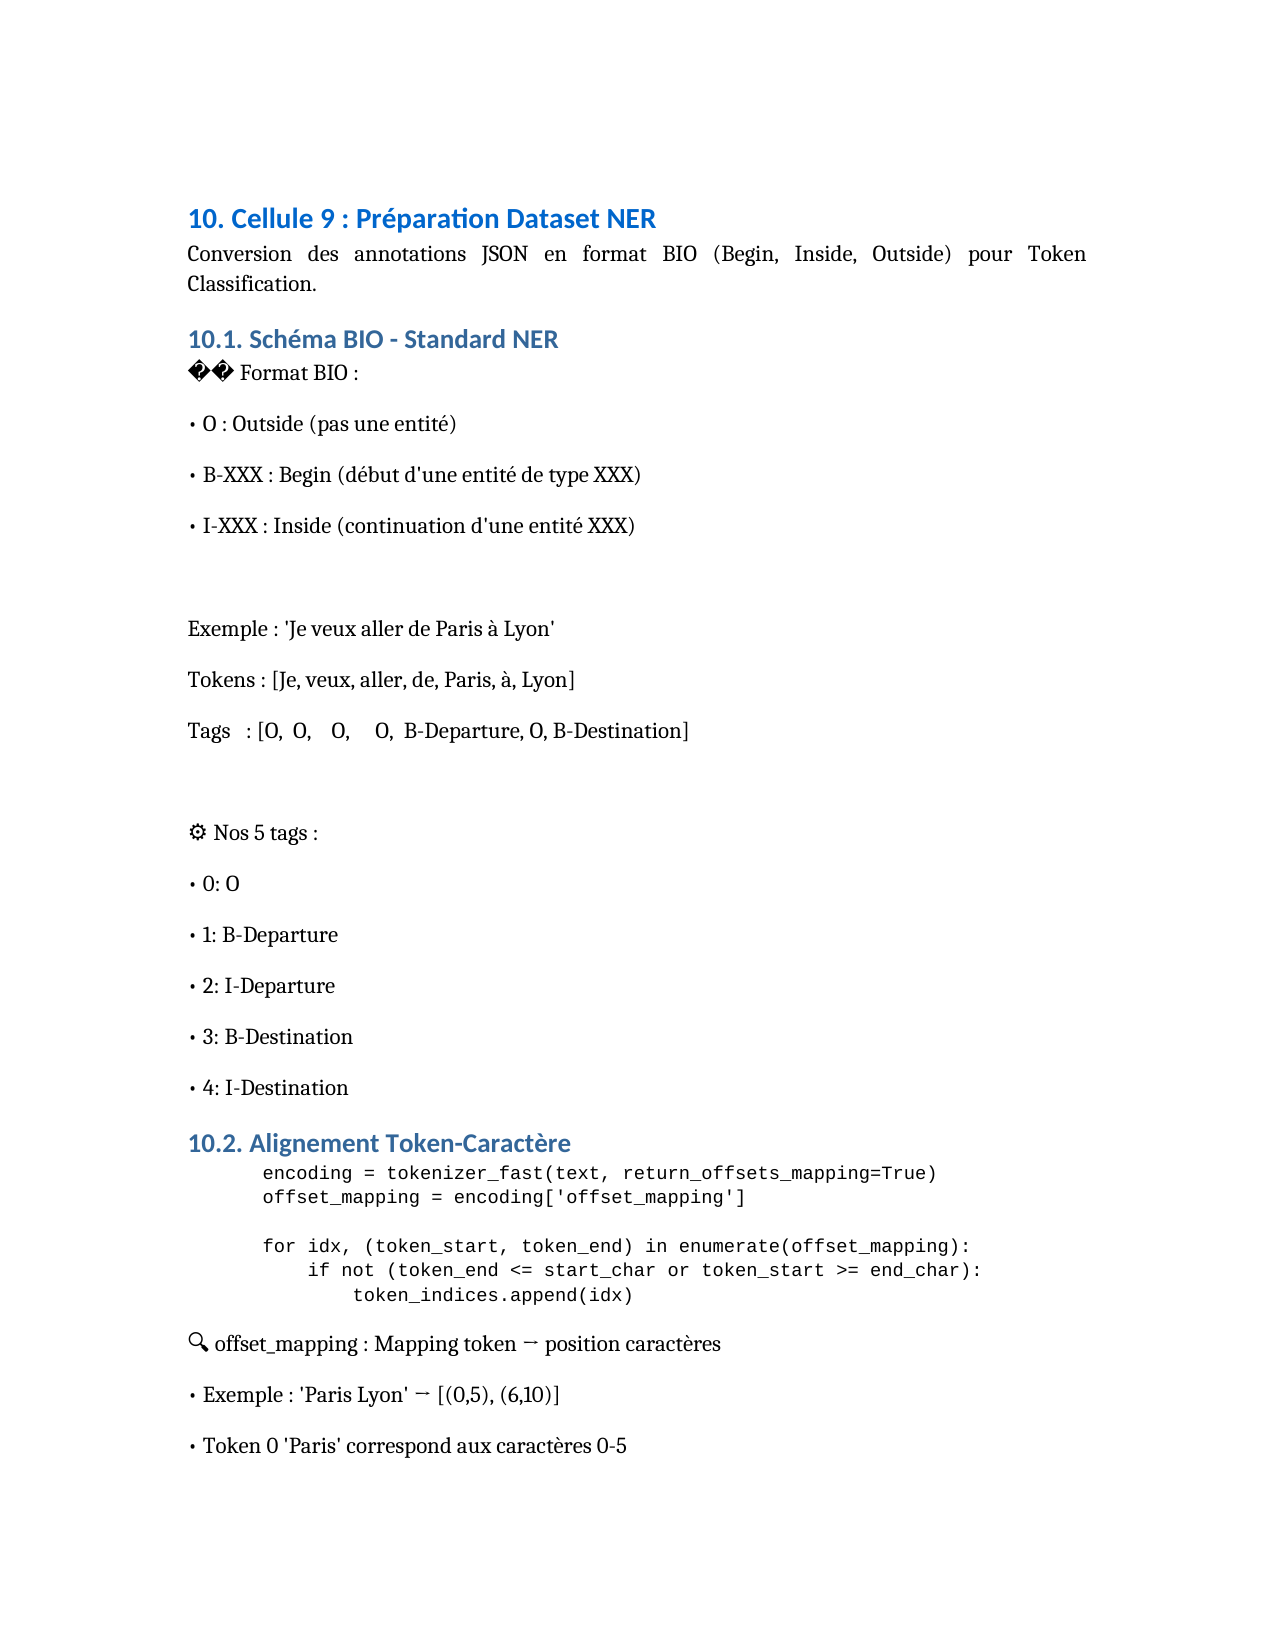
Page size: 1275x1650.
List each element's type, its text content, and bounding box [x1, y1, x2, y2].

subtitle 10. Cellule 9 : Préparation Dataset NER [187, 200, 1087, 236]
text • 4: I-Destination [187, 1075, 1087, 1101]
text • 0: O [187, 871, 1087, 897]
text Conversion des annotations JSON en format BIO (Begin, Inside, Outside) pour Token Classification. [187, 241, 1087, 297]
text • I-XXX : Inside (continuation d'une entité XXX) [187, 513, 1087, 539]
text Tokens : [Je, veux, aller, de, Paris, à, Lyon] [187, 666, 1087, 693]
text Exemple : 'Je veux aller de Paris à Lyon' [187, 615, 1087, 642]
text Tags : [O, O, O, O, B-Departure, O, B-Destination] [187, 717, 1087, 744]
text encoding = tokenizer_fast(text, return_offsets_mapping=True) offset_mapping = encoding['offset_mapping'] for idx, (token_start, token_end) in enumerate(offset_mapping): if not (token_end <= start_char or token_start >= end_char): token_indices.append(idx) [262, 1164, 1087, 1307]
text • B-XXX : Begin (début d'une entité de type XXX) [187, 462, 1087, 488]
text ��️ Format BIO : [187, 360, 1087, 386]
text • Exemple : 'Paris Lyon' → [(0,5), (6,10)] [187, 1382, 1087, 1408]
text 🔍 offset_mapping : Mapping token → position caractères [187, 1331, 1087, 1357]
subtitle 10.2. Alignement Token-Caractère [187, 1126, 1087, 1159]
text • 1: B-Departure [187, 922, 1087, 948]
subtitle 10.1. Schéma BIO - Standard NER [187, 322, 1087, 355]
text • 3: B-Destination [187, 1024, 1087, 1050]
text • Token 0 'Paris' correspond aux caractères 0-5 [187, 1433, 1087, 1459]
text • O : Outside (pas une entité) [187, 411, 1087, 437]
text ⚙️ Nos 5 tags : [187, 819, 1087, 846]
text • 2: I-Departure [187, 973, 1087, 999]
